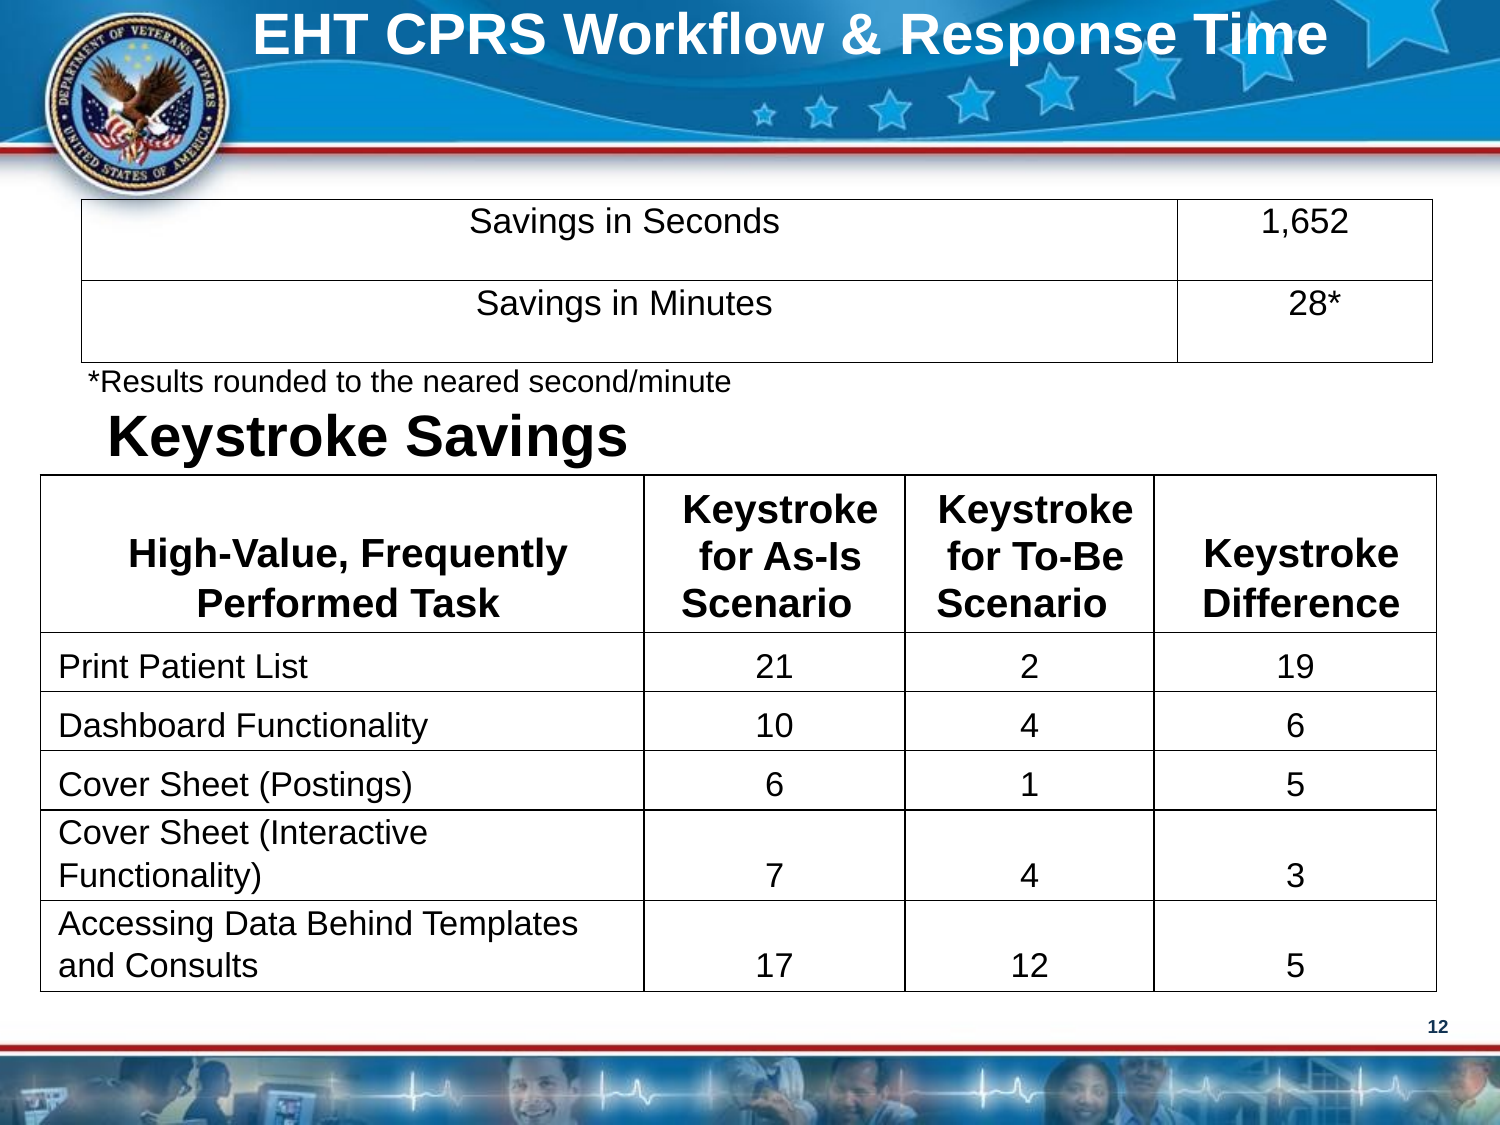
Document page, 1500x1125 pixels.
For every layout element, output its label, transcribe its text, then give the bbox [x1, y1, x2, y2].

table_cell 4 [906, 811, 1153, 900]
table_cell Print Patient List [41, 633, 643, 691]
table_cell Cover Sheet (Postings) [41, 751, 643, 809]
table_cell [956, 200, 1177, 280]
table_cell 3 [1155, 811, 1436, 900]
table_cell 5 [1155, 901, 1436, 991]
table_cell 6 [1155, 692, 1436, 750]
table_cell 1,652 [1178, 200, 1432, 280]
table_cell 17 [645, 901, 904, 991]
table_cell Savings in Seconds [82, 200, 956, 280]
picture [850, 36, 862, 49]
table_cell 6 [645, 751, 904, 809]
picture [1156, 28, 1168, 35]
picture [911, 39, 922, 43]
text *Results rounded to the neared second/minute [88, 363, 1474, 399]
table_cell 21 [645, 633, 904, 691]
table_cell 4 [906, 692, 1153, 750]
picture [485, 0, 1027, 78]
table_cell 1 [906, 751, 1153, 809]
subtitle Keystroke Savings [107, 402, 1474, 469]
table_cell 12 [906, 901, 1153, 991]
table_cell 5 [1155, 751, 1436, 809]
table_cell 28* [1178, 281, 1432, 362]
table_header Keystroke for To-Be Scenario [906, 476, 1153, 631]
table_cell Accessing Data Behind Templates and Consults [41, 901, 643, 991]
picture [911, 20, 929, 32]
table_cell Dashboard Functionality [41, 692, 643, 750]
picture [439, 20, 455, 33]
table_cell 7 [645, 811, 904, 900]
table_header Keystroke for As-Is Scenario [645, 476, 904, 631]
table_cell 19 [1155, 633, 1436, 691]
table_header High-Value, Frequently Performed Task [41, 476, 643, 631]
picture [0, 0, 1500, 1125]
table_cell Savings in Minutes [82, 281, 956, 362]
picture [856, 19, 865, 28]
picture [1102, 128, 1112, 133]
table_header Keystroke Difference [1155, 476, 1436, 631]
table_cell [956, 281, 1177, 362]
table_cell 2 [906, 633, 1153, 691]
table_cell Cover Sheet (Interactive Functionality) [41, 811, 643, 900]
table_cell 10 [645, 692, 904, 750]
